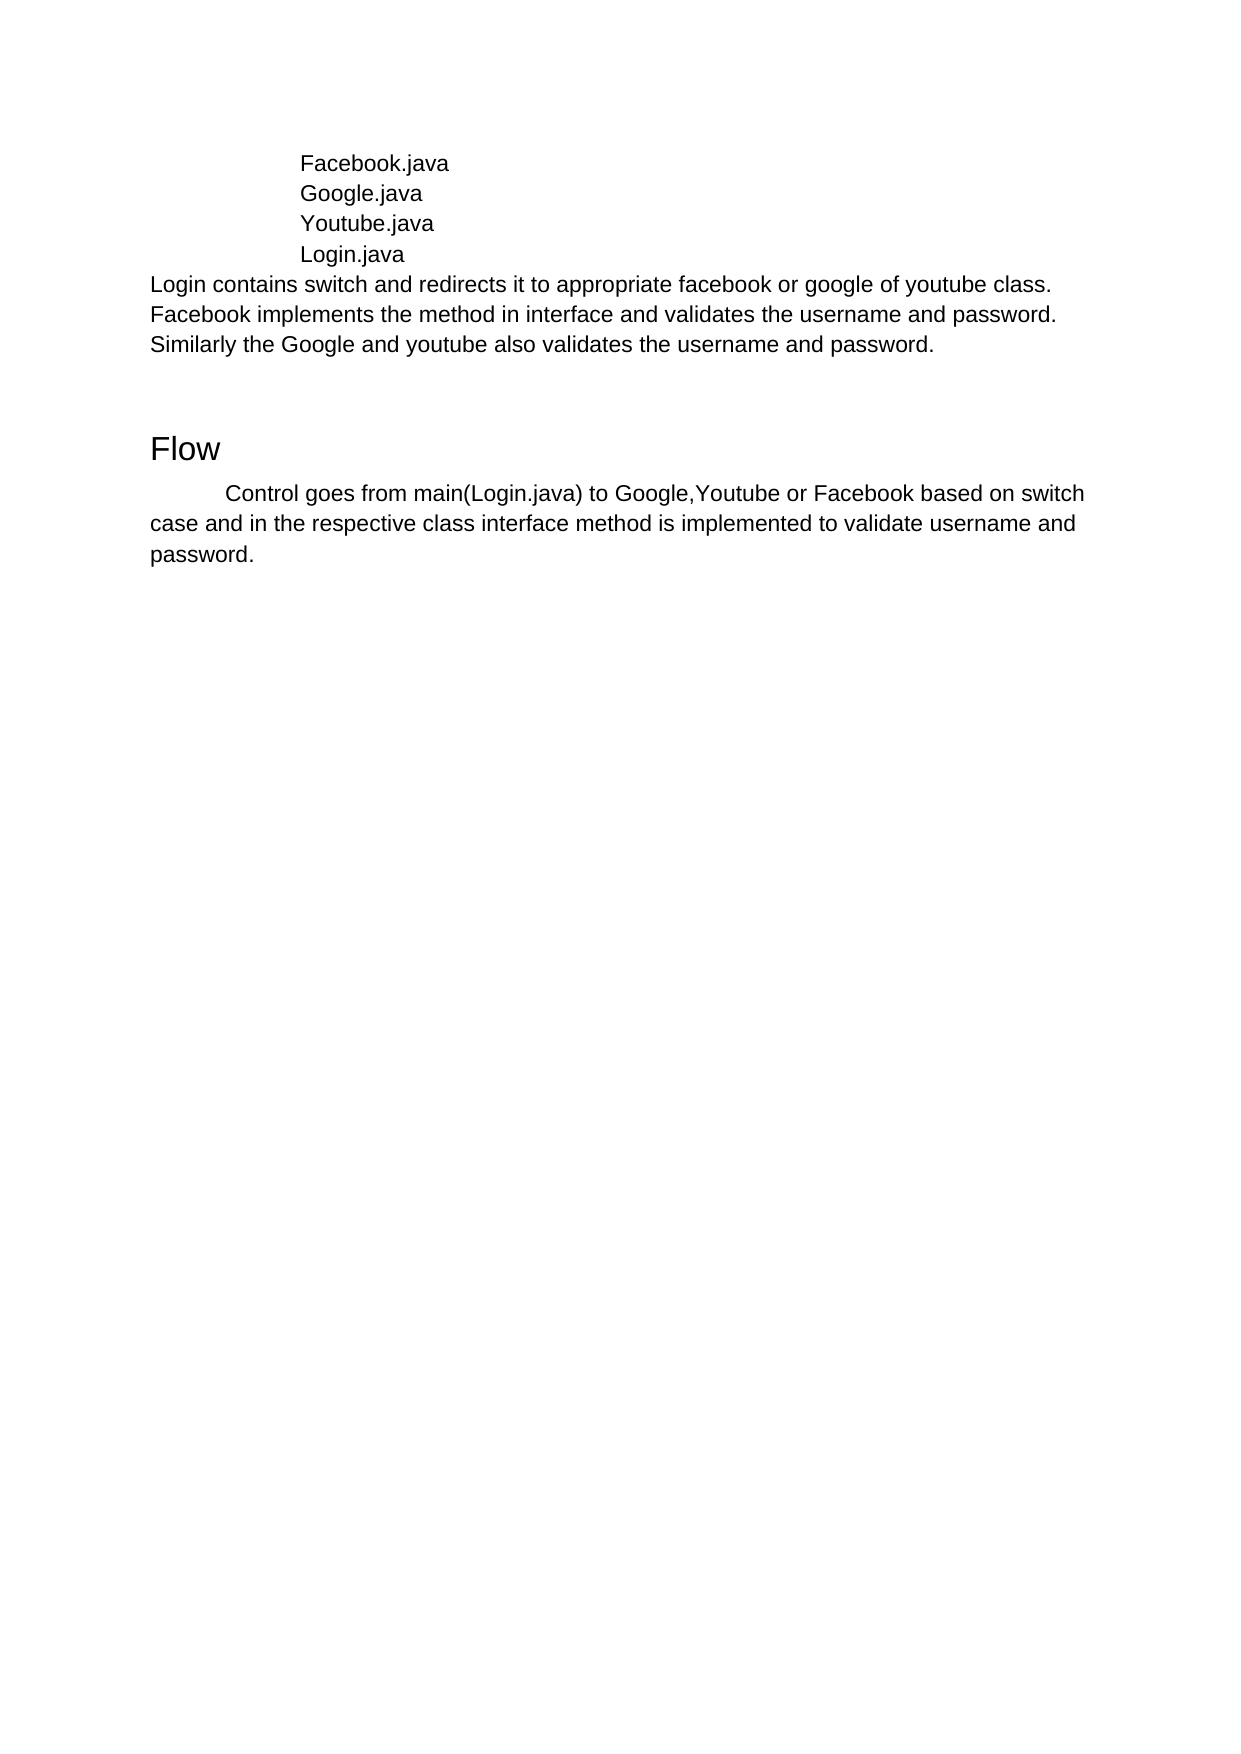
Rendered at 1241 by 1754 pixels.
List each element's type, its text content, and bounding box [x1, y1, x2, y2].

text Facebook implements the method in interface and validates the username and password. [150, 301, 1090, 327]
text Login contains switch and redirects it to appropriate facebook or google of youtube class. [150, 271, 1090, 297]
text Facebook.java [150, 150, 1090, 176]
text Similarly the Google and youtube also validates the username and password. [150, 331, 1090, 358]
text Login.java [150, 241, 1090, 267]
subtitle Flow [150, 429, 1090, 468]
text Google.java [150, 180, 1090, 207]
text Control goes from main(Login.java) to Google,Youtube or Facebook based on switch case and in the respective class interface method is implemented to validate username and password. [150, 480, 1090, 567]
text Youtube.java [150, 210, 1090, 237]
